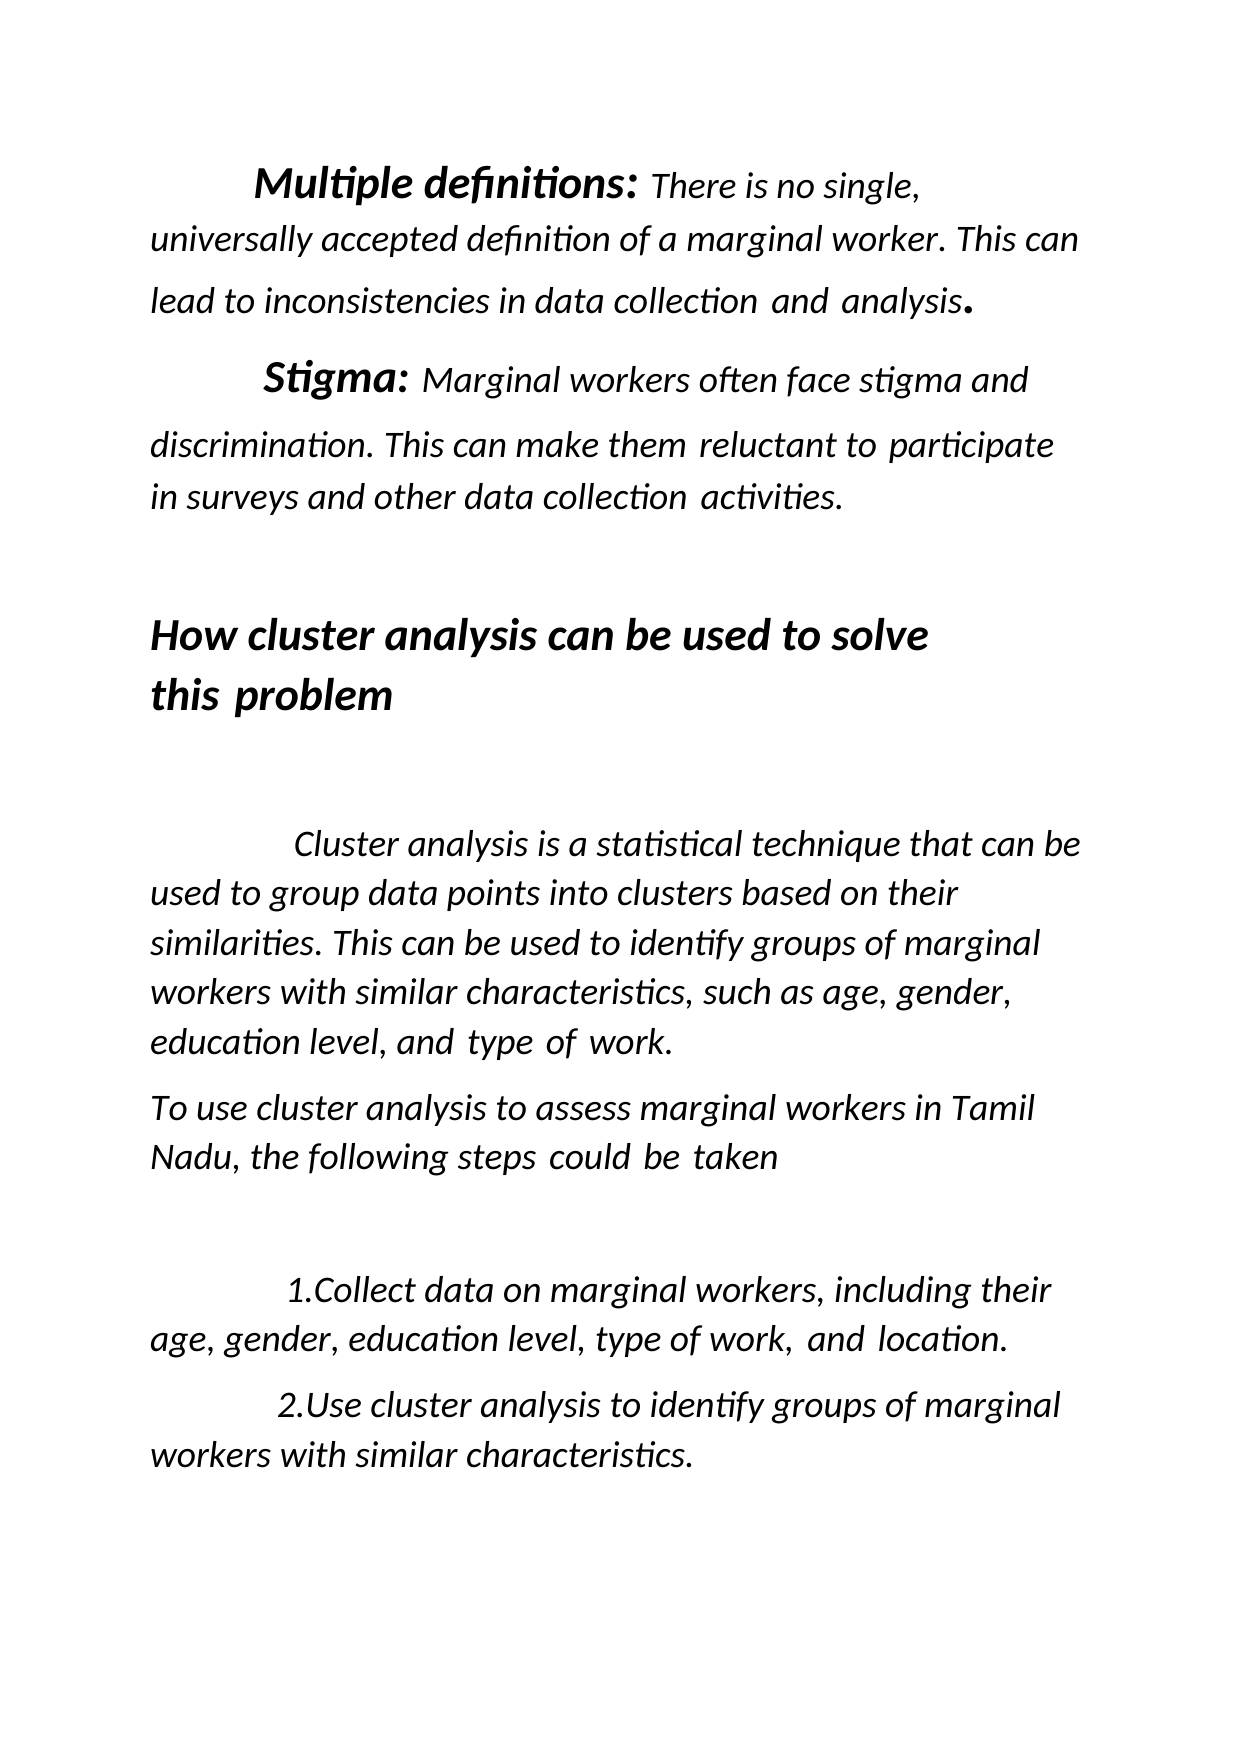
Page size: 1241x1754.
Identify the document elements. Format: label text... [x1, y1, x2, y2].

text 2.Use cluster analysis to identify groups of marginal workers with similar characteristics. [150, 1381, 1090, 1477]
text To use cluster analysis to assess marginal workers in Tamil Nadu, the following steps could be taken [150, 1084, 1090, 1179]
text Multiple definitions: There is no single, universally accepted definition of a marginal worker. This can lead to inconsistencies in data collection and analysis. [150, 150, 1090, 326]
text How cluster analysis can be used to solve this problem [150, 606, 1090, 722]
text Stigma: Marginal workers often face stigma and discrimination. This can make them reluctant to participate in surveys and other data collection activities. [150, 348, 1090, 519]
text Cluster analysis is a statistical technique that can be used to group data points into clusters based on their similarities. This can be used to identify groups of marginal workers with similar characteristics, such as age, gender, education level, and type of work. [150, 820, 1090, 1063]
text 1.Collect data on marginal workers, including their age, gender, education level, type of work, and location. [150, 1266, 1090, 1361]
